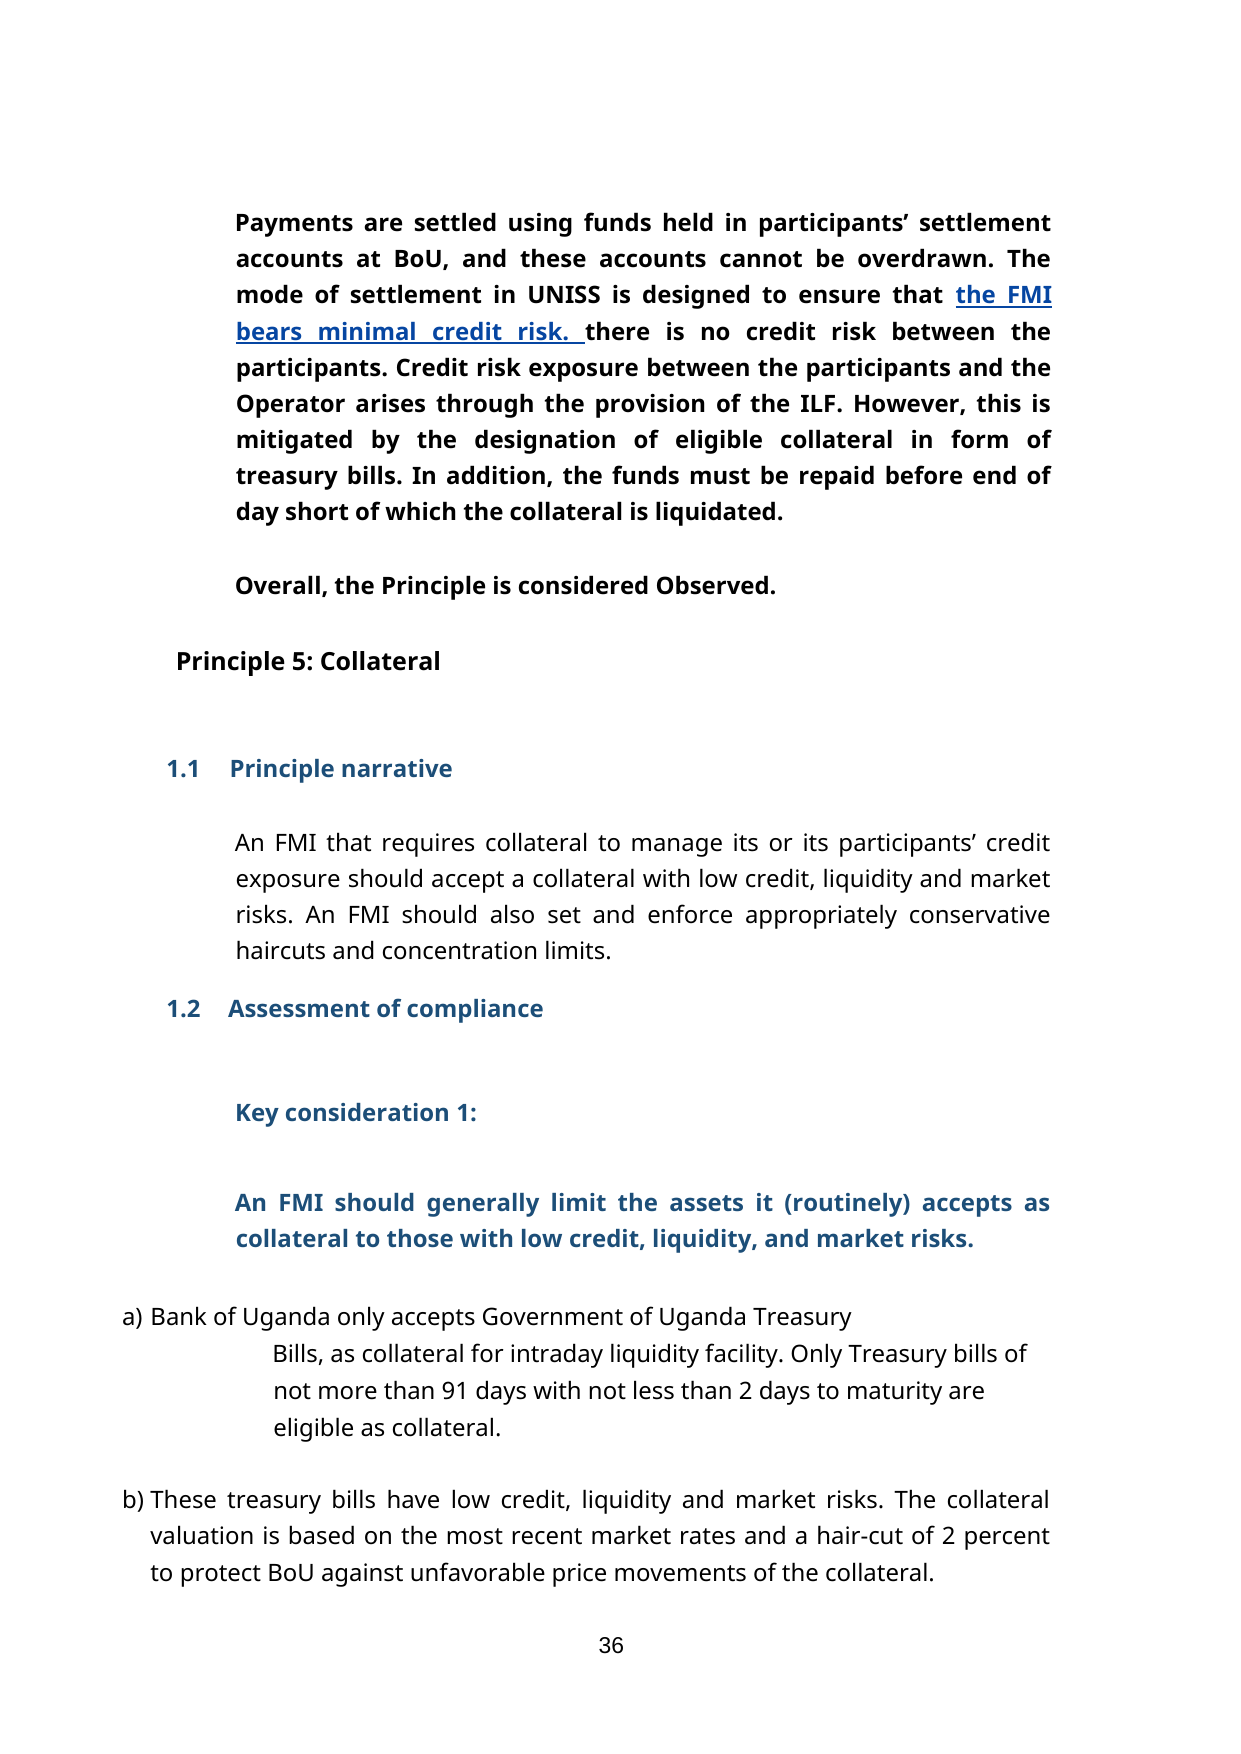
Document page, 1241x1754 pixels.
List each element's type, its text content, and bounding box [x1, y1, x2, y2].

text Key consideration 1: [0, 1095, 1228, 1128]
text Overall, the Principle is considered Observed. [234, 569, 1052, 601]
list These treasury bills have low credit, liquidity and market risks. The collateral valuation is based on the most recent market rates and a hair-cut of 2 percent to protect BoU against unfavorable price movements of the collateral. [122, 1483, 1052, 1588]
subtitle Principle 5: Collateral [176, 643, 1171, 677]
text 1.1 Principle narrative [0, 752, 1228, 784]
list Bank of Uganda only accepts Government of Uganda Treasury [122, 1300, 1052, 1332]
text An FMI that requires collateral to manage its or its participants’ credit exposure should accept a collateral with low credit, liquidity and market risks. An FMI should also set and enforce appropriately conservative haircuts and concentration limits. [234, 825, 1052, 966]
text Payments are settled using funds held in participants’ settlement accounts at BoU, and these accounts cannot be overdrawn. The mode of settlement in UNISS is designed to ensure that there is no credit risk between the participants. Credit risk exposure between the participants and the Operator arises through the provision of the ILF. However, this is mitigated by the designation of eligible collateral in form of treasury bills. In addition, the funds must be repaid before end of day short of which the collateral is liquidated. [234, 206, 1052, 528]
text An FMI should generally limit the assets it (routinely) accepts as collateral to those with low credit, liquidity, and market risks. [234, 1186, 1051, 1254]
text Bills, as collateral for intraday liquidity facility. Only Treasury bills of not more than 91 days with not less than 2 days to maturity are eligible as collateral. [272, 1337, 1053, 1443]
text 1.2 Assessment of compliance [0, 992, 1228, 1025]
